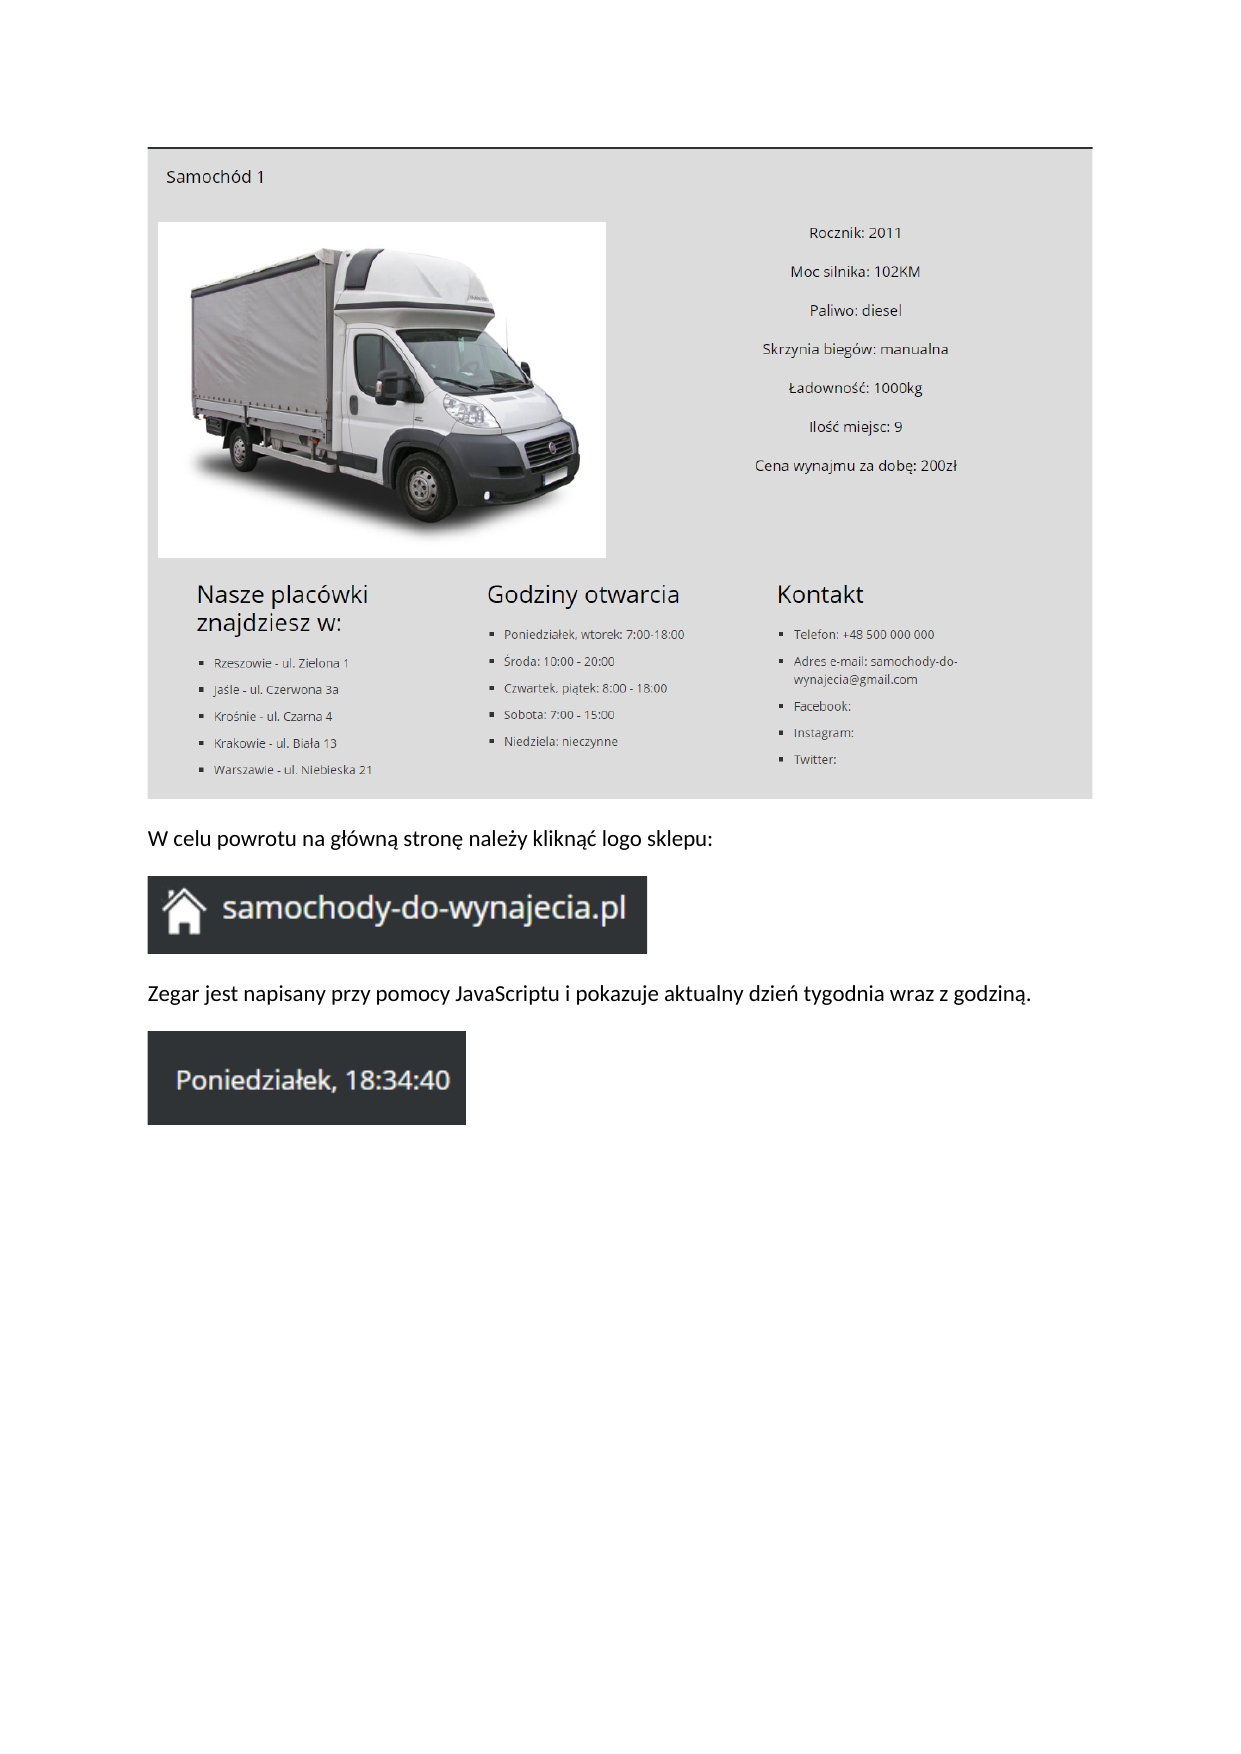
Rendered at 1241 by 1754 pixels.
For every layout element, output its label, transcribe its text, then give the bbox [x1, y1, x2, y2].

text Zegar jest napisany przy pomocy JavaScriptu i pokazuje aktualny dzień tygodnia wraz z godziną. [148, 979, 1093, 1007]
text W celu powrotu na główną stronę należy kliknąć logo sklepu: [148, 824, 1093, 852]
picture [147, 876, 648, 954]
picture [147, 147, 1093, 799]
picture [147, 1031, 466, 1125]
